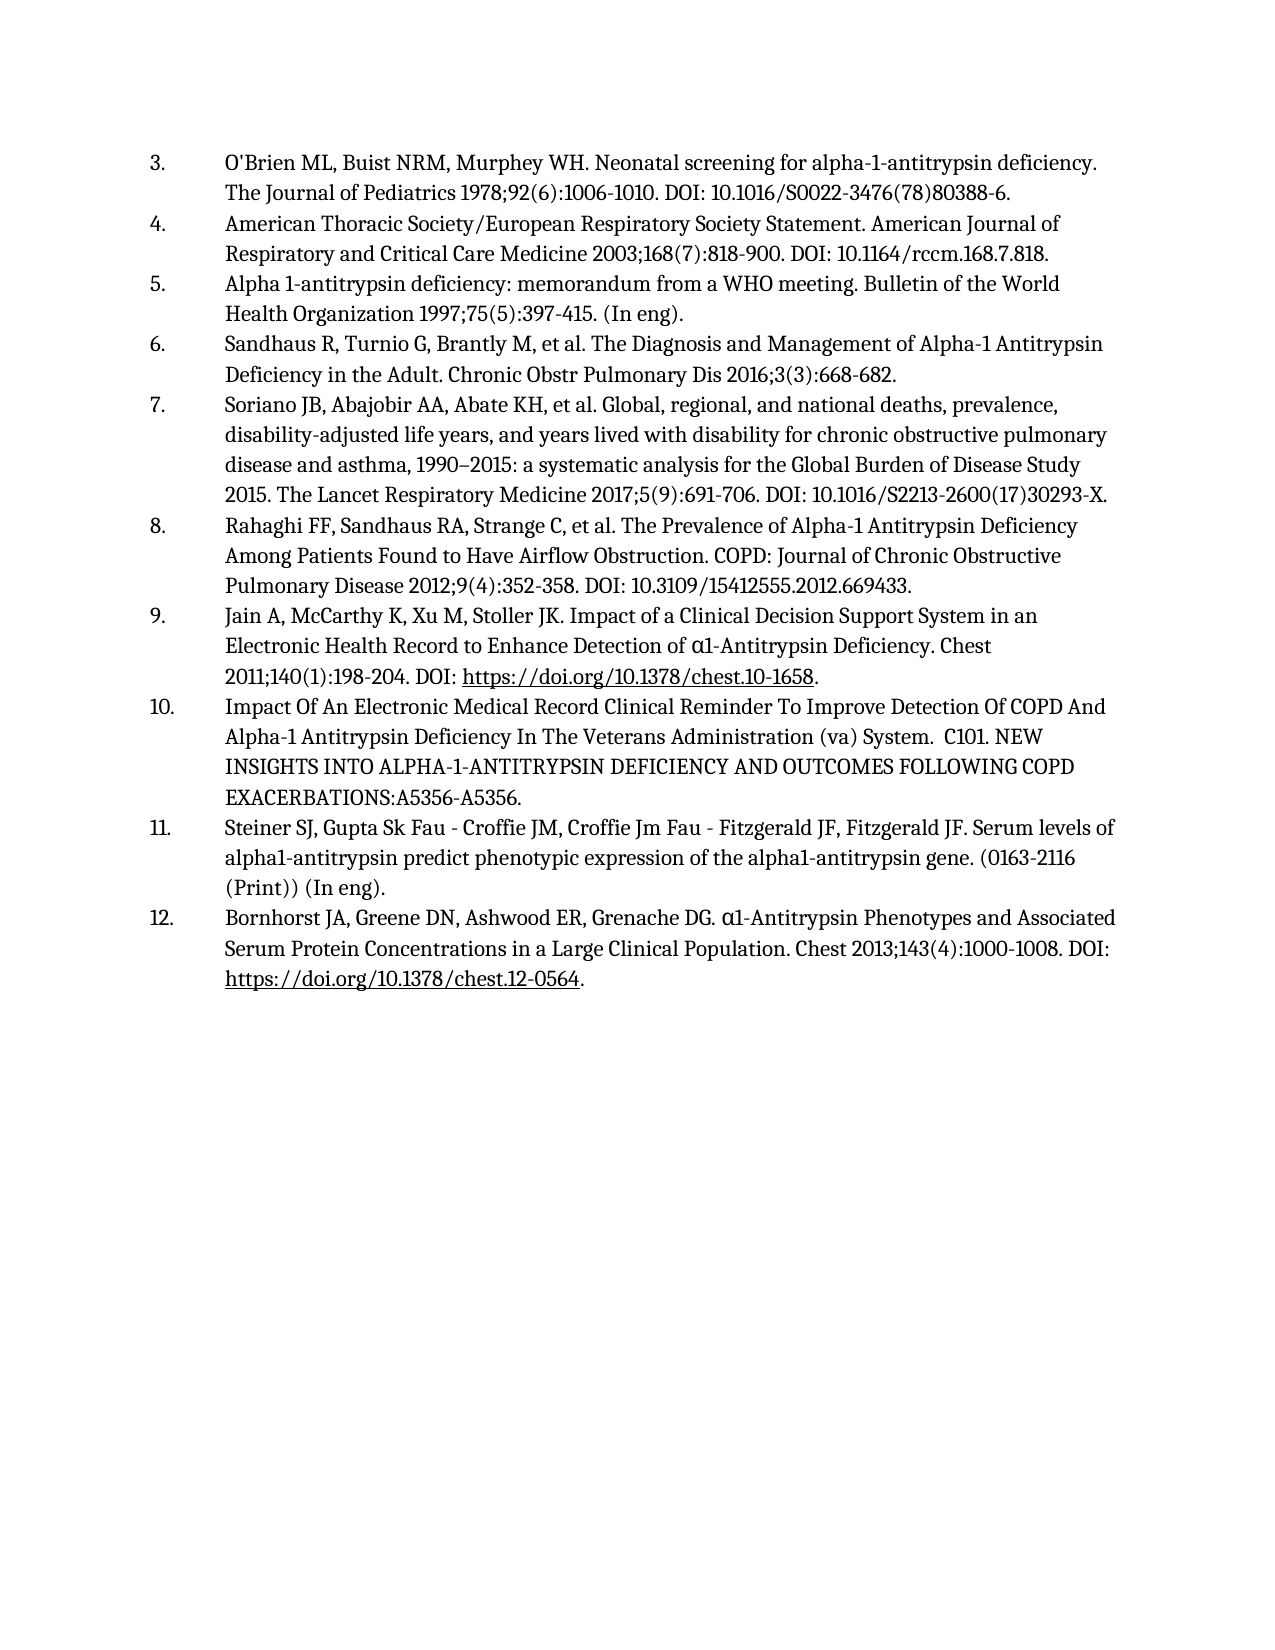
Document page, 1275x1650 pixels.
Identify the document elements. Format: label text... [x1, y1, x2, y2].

text 9. Jain A, McCarthy K, Xu M, Stoller JK. Impact of a Clinical Decision Support System in an Electronic Health Record to Enhance Detection of α1-Antitrypsin Deficiency. Chest 2011;140(1):198-204. DOI: https://doi.org/10.1378/chest.10-1658. [150, 603, 1125, 690]
text 10. Impact Of An Electronic Medical Record Clinical Reminder To Improve Detection Of COPD And Alpha-1 Antitrypsin Deficiency In The Veterans Administration (va) System. C101. NEW INSIGHTS INTO ALPHA-1-ANTITRYPSIN DEFICIENCY AND OUTCOMES FOLLOWING COPD EXACERBATIONS:A5356-A5356. [150, 694, 1125, 811]
text 8. Rahaghi FF, Sandhaus RA, Strange C, et al. The Prevalence of Alpha-1 Antitrypsin Deficiency Among Patients Found to Have Airflow Obstruction. COPD: Journal of Chronic Obstructive Pulmonary Disease 2012;9(4):352-358. DOI: 10.3109/15412555.2012.669433. [150, 512, 1125, 599]
text 11. Steiner SJ, Gupta Sk Fau - Croffie JM, Croffie Jm Fau - Fitzgerald JF, Fitzgerald JF. Serum levels of alpha1-antitrypsin predict phenotypic expression of the alpha1-antitrypsin gene. (0163-2116 (Print)) (In eng). [150, 814, 1125, 901]
text 6. Sandhaus R, Turnio G, Brantly M, et al. The Diagnosis and Management of Alpha-1 Antitrypsin Deficiency in the Adult. Chronic Obstr Pulmonary Dis 2016;3(3):668-682. [150, 331, 1125, 388]
text 7. Soriano JB, Abajobir AA, Abate KH, et al. Global, regional, and national deaths, prevalence, disability-adjusted life years, and years lived with disability for chronic obstructive pulmonary disease and asthma, 1990–2015: a systematic analysis for the Global Burden of Disease Study 2015. The Lancet Respiratory Medicine 2017;5(9):691-706. DOI: 10.1016/S2213-2600(17)30293-X. [150, 392, 1125, 509]
text 3. O'Brien ML, Buist NRM, Murphey WH. Neonatal screening for alpha-1-antitrypsin deficiency. The Journal of Pediatrics 1978;92(6):1006-1010. DOI: 10.1016/S0022-3476(78)80388-6. [150, 150, 1125, 207]
text 5. Alpha 1-antitrypsin deficiency: memorandum from a WHO meeting. Bulletin of the World Health Organization 1997;75(5):397-415. (In eng). [150, 271, 1125, 327]
text 4. American Thoracic Society/European Respiratory Society Statement. American Journal of Respiratory and Critical Care Medicine 2003;168(7):818-900. DOI: 10.1164/rccm.168.7.818. [150, 210, 1125, 267]
text 12. Bornhorst JA, Greene DN, Ashwood ER, Grenache DG. α1-Antitrypsin Phenotypes and Associated Serum Protein Concentrations in a Large Clinical Population. Chest 2013;143(4):1000-1008. DOI: https://doi.org/10.1378/chest.12-0564. [150, 905, 1125, 992]
